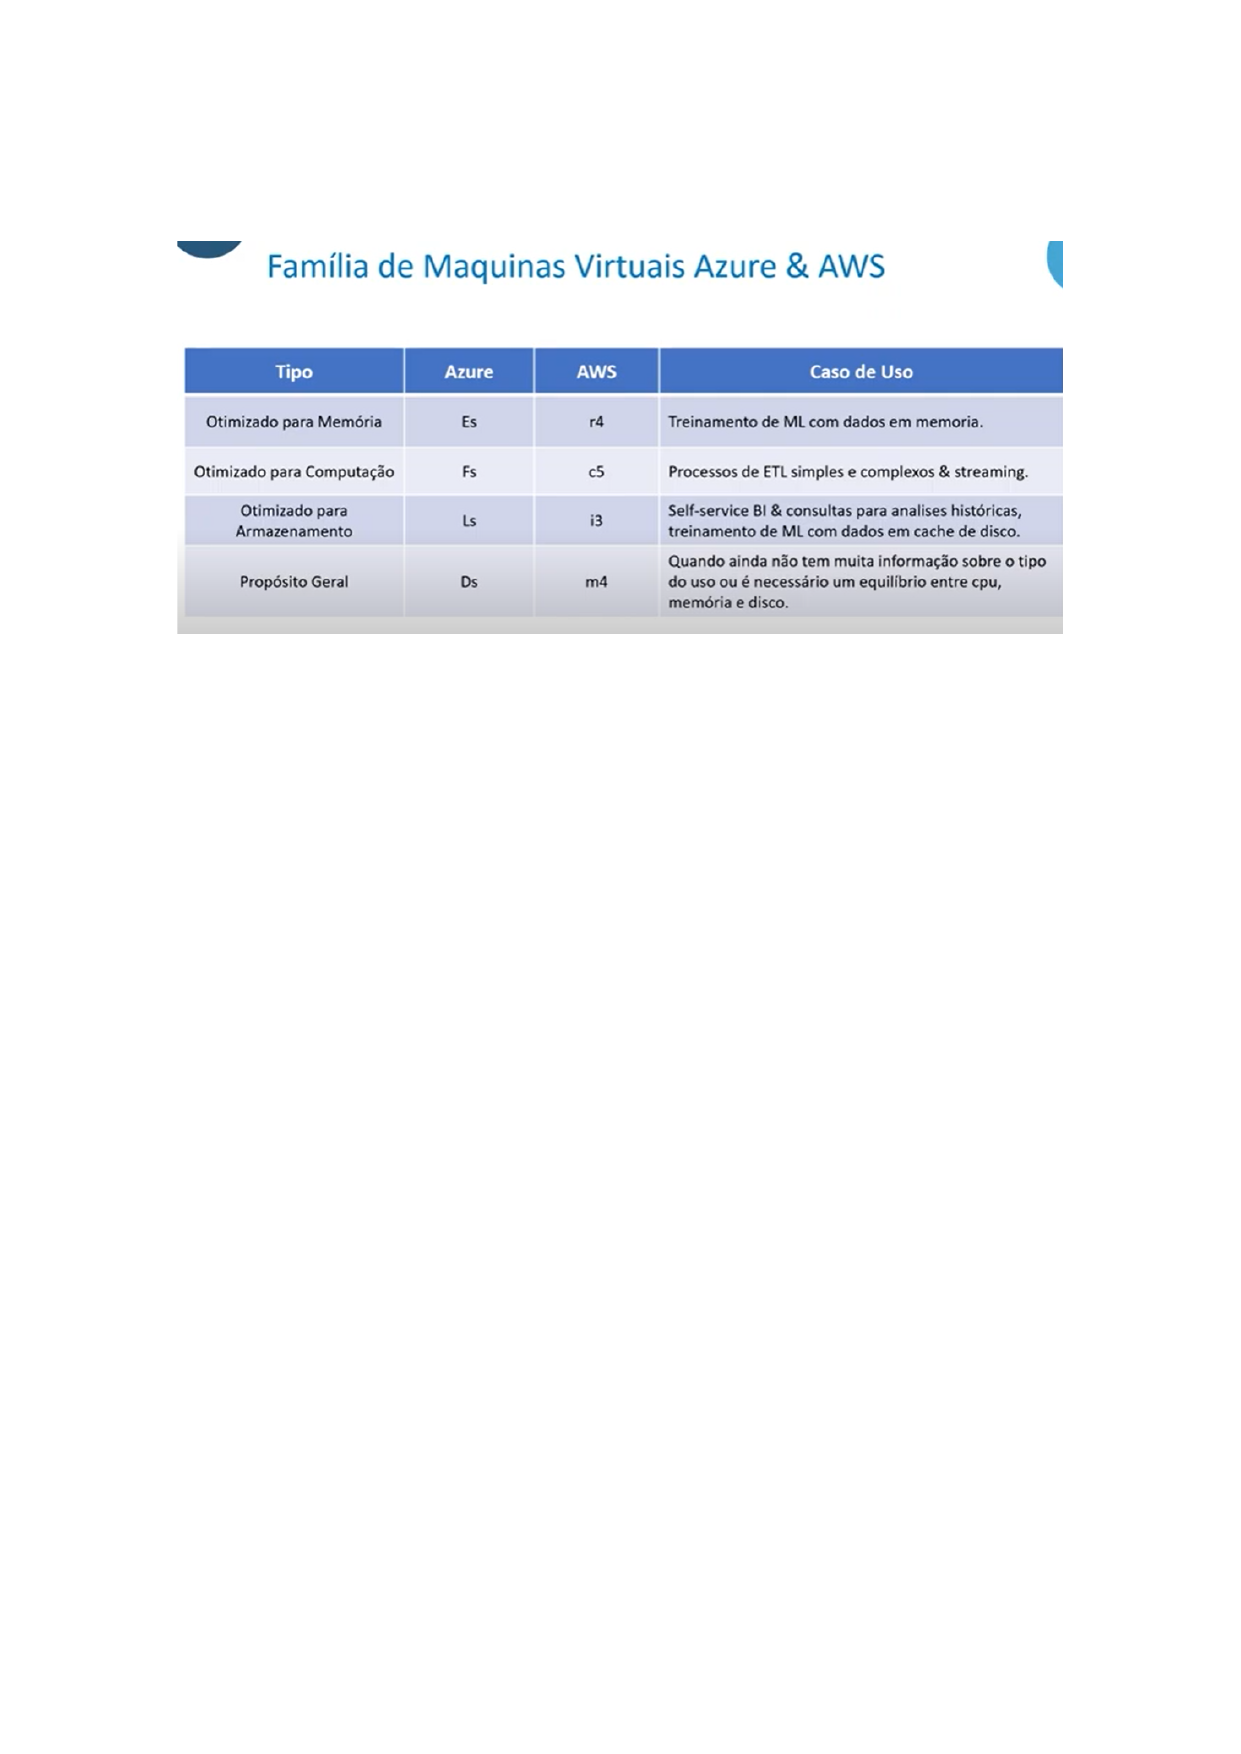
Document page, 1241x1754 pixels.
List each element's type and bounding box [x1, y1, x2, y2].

picture [177, 241, 1063, 634]
